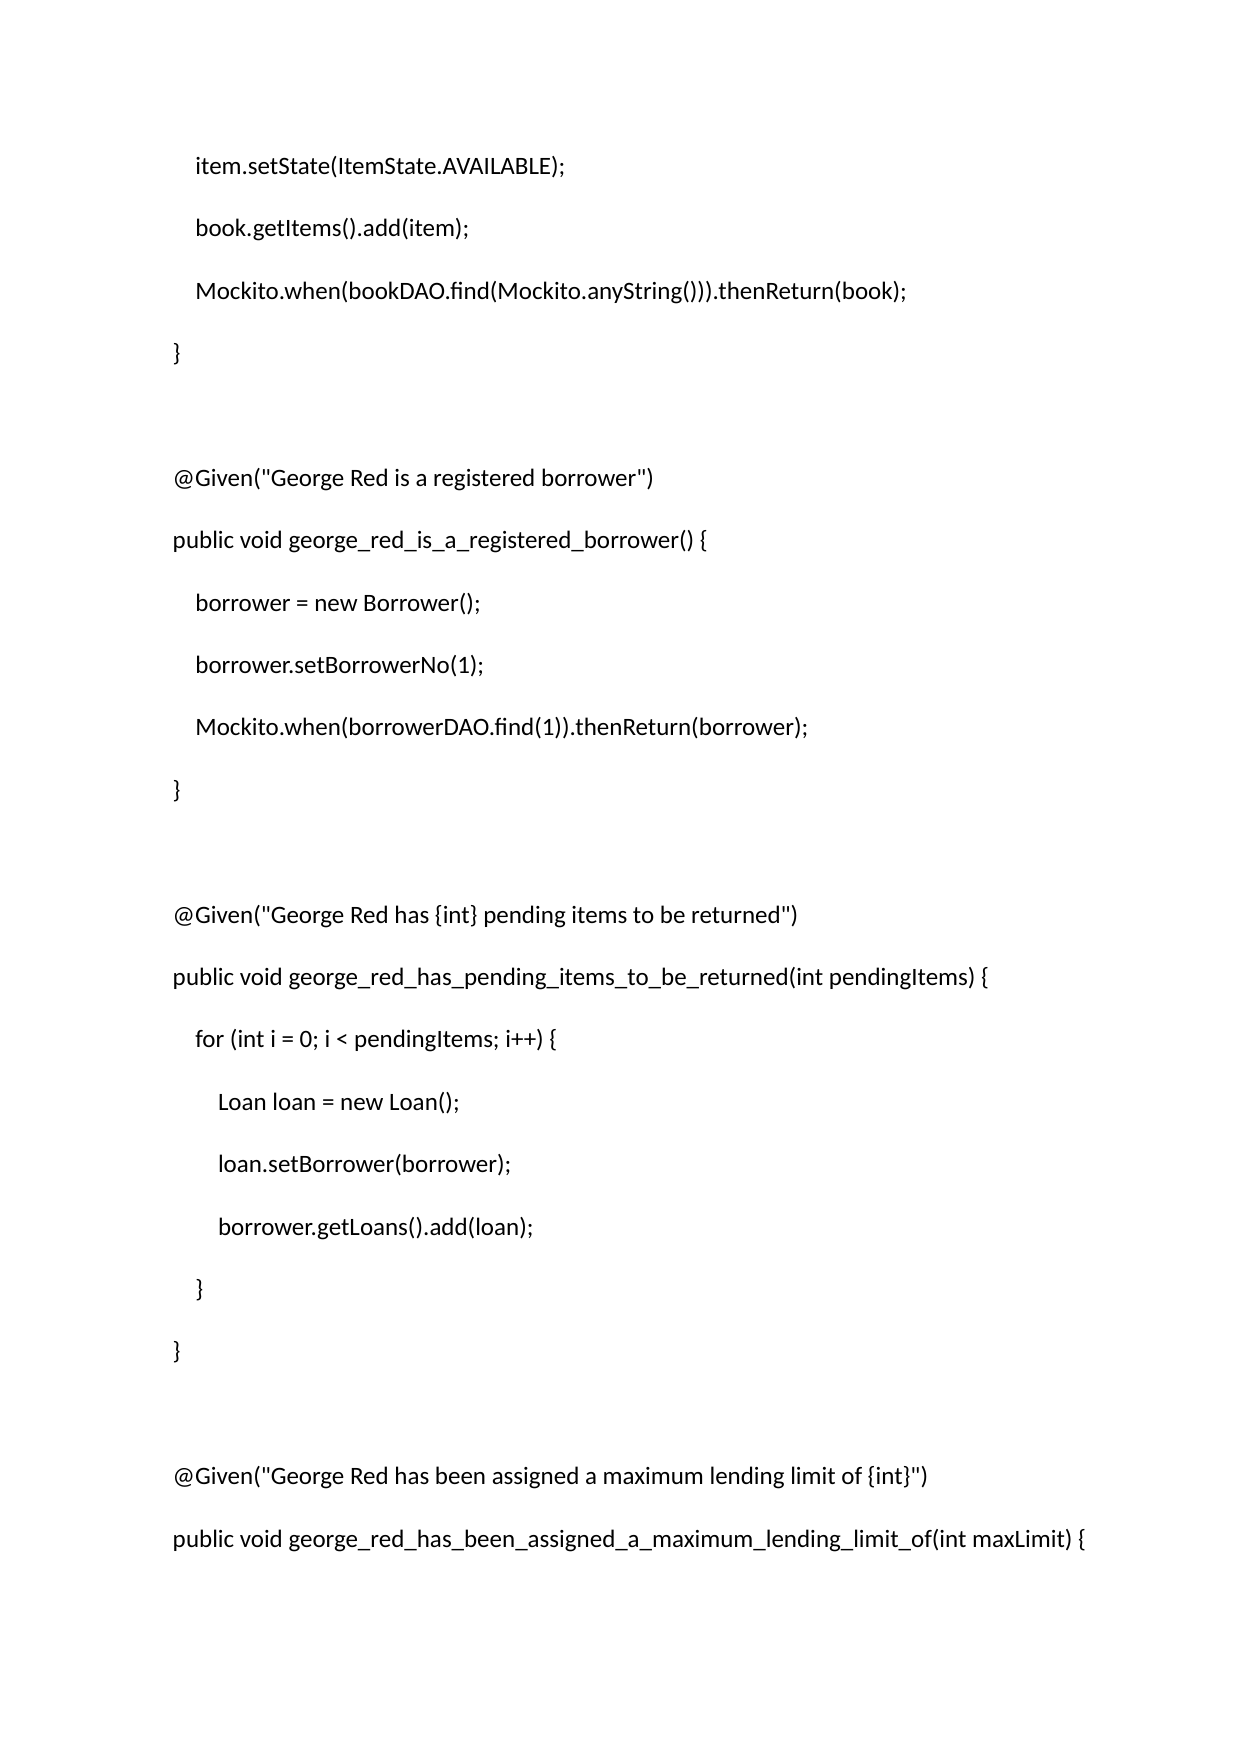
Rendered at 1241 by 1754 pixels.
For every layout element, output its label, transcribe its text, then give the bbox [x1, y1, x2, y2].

text @Given("George Red has {int} pending items to be returned") [150, 899, 1090, 929]
text for (int i = 0; i < pendingItems; i++) { [150, 1023, 1090, 1054]
text } [150, 337, 1090, 368]
text item.setState(ItemState.AVAILABLE); [150, 150, 1090, 181]
text public void george_red_is_a_registered_borrower() { [150, 524, 1090, 555]
text } [150, 774, 1090, 804]
text @Given("George Red has been assigned a maximum lending limit of {int}") [150, 1460, 1090, 1491]
text public void george_red_has_pending_items_to_be_returned(int pendingItems) { [150, 961, 1090, 992]
text } [150, 1336, 1090, 1366]
text Mockito.when(bookDAO.find(Mockito.anyString())).thenReturn(book); [150, 275, 1090, 305]
text borrower.setBorrowerNo(1); [150, 649, 1090, 680]
text } [150, 1273, 1090, 1304]
text Loan loan = new Loan(); [150, 1086, 1090, 1116]
text borrower = new Borrower(); [150, 587, 1090, 617]
text borrower.getLoans().add(loan); [150, 1211, 1090, 1241]
text public void george_red_has_been_assigned_a_maximum_lending_limit_of(int maxLimit) { [150, 1523, 1090, 1553]
text loan.setBorrower(borrower); [150, 1148, 1090, 1179]
text Mockito.when(borrowerDAO.find(1)).thenReturn(borrower); [150, 712, 1090, 742]
text book.getItems().add(item); [150, 212, 1090, 243]
text @Given("George Red is a registered borrower") [150, 462, 1090, 492]
